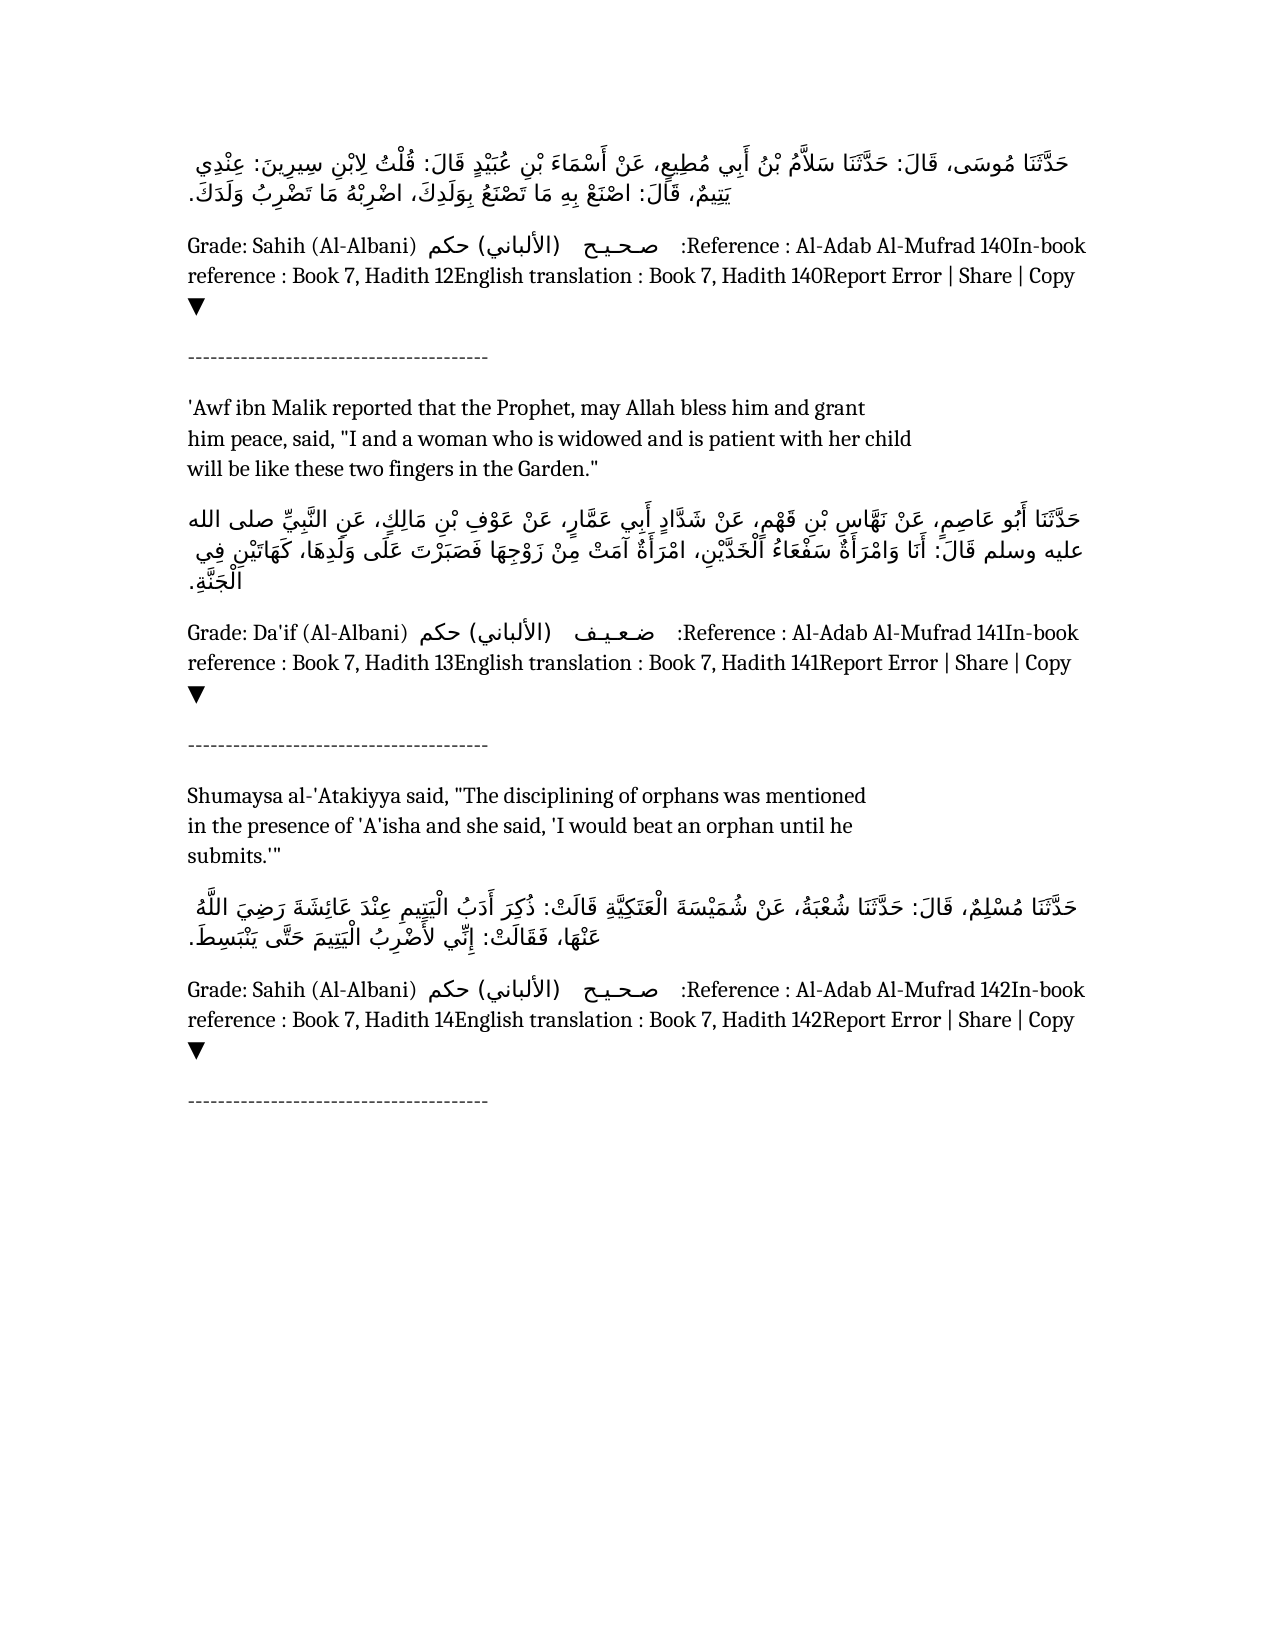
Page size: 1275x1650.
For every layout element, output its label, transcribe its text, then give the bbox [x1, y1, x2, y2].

text Grade: Sahih (Al-Albani) صـحـيـح (الألباني) حكم :Reference : Al-Adab Al-Mufrad 140In-book reference : Book 7, Hadith 12English translation : Book 7, Hadith 140Report Error | Share | Copy ▼ [187, 232, 1087, 319]
text ---------------------------------------- [187, 1088, 1087, 1114]
text Grade: Sahih (Al-Albani) صـحـيـح (الألباني) حكم :Reference : Al-Adab Al-Mufrad 142In-book reference : Book 7, Hadith 14English translation : Book 7, Hadith 142Report Error | Share | Copy ▼ [187, 976, 1087, 1063]
text حَدَّثَنَا أَبُو عَاصِمٍ، عَنْ نَهَّاسِ بْنِ قَهْمٍ، عَنْ شَدَّادٍ أَبِي عَمَّارٍ، عَنْ عَوْفِ بْنِ مَالِكٍ، عَنِ النَّبِيِّ صلى الله عليه وسلم قَالَ‏:‏ أَنَا وَامْرَأَةٌ سَفْعَاءُ الْخَدَّيْنِ، امْرَأَةٌ آمَتْ مِنْ زَوْجِهَا فَصَبَرْتَ عَلَى وَلَدِهَا، كَهَاتَيْنِ فِي الْجَنَّةِ‏.‏ [187, 507, 1087, 594]
text Grade: Da'if (Al-Albani) ضـعـيـف (الألباني) حكم :Reference : Al-Adab Al-Mufrad 141In-book reference : Book 7, Hadith 13English translation : Book 7, Hadith 141Report Error | Share | Copy ▼ [187, 619, 1087, 707]
text Shumaysa al-'Atakiyya said, "The disciplining of orphans was mentioned in the presence of 'A'isha and she said, 'I would beat an orphan until he submits.'" [187, 782, 1087, 869]
text ---------------------------------------- [187, 344, 1087, 371]
text حَدَّثَنَا مُوسَى، قَالَ‏:‏ حَدَّثَنَا سَلاَّمُ بْنُ أَبِي مُطِيعٍ، عَنْ أَسْمَاءَ بْنِ عُبَيْدٍ قَالَ‏:‏ قُلْتُ لِابْنِ سِيرِينَ‏:‏ عِنْدِي يَتِيمٌ، قَالَ‏:‏ اصْنَعْ بِهِ مَا تَصْنَعُ بِوَلَدِكَ، اضْرِبْهُ مَا تَضْرِبُ وَلَدَكَ‏.‏ [187, 150, 1087, 207]
text 'Awf ibn Malik reported that the Prophet, may Allah bless him and grant him peace, said, "I and a woman who is widowed and is patient with her child will be like these two fingers in the Garden." [187, 395, 1087, 482]
text ---------------------------------------- [187, 731, 1087, 758]
text حَدَّثَنَا مُسْلِمٌ، قَالَ‏:‏ حَدَّثَنَا شُعْبَةُ، عَنْ شُمَيْسَةَ الْعَتَكِيَّةِ قَالَتْ‏:‏ ذُكِرَ أَدَبُ الْيَتِيمِ عِنْدَ عَائِشَةَ رَضِيَ اللَّهُ عَنْهَا، فَقَالَتْ‏:‏ إِنِّي لأَضْرِبُ الْيَتِيمَ حَتَّى يَنْبَسِطَ‏.‏ [187, 894, 1087, 951]
